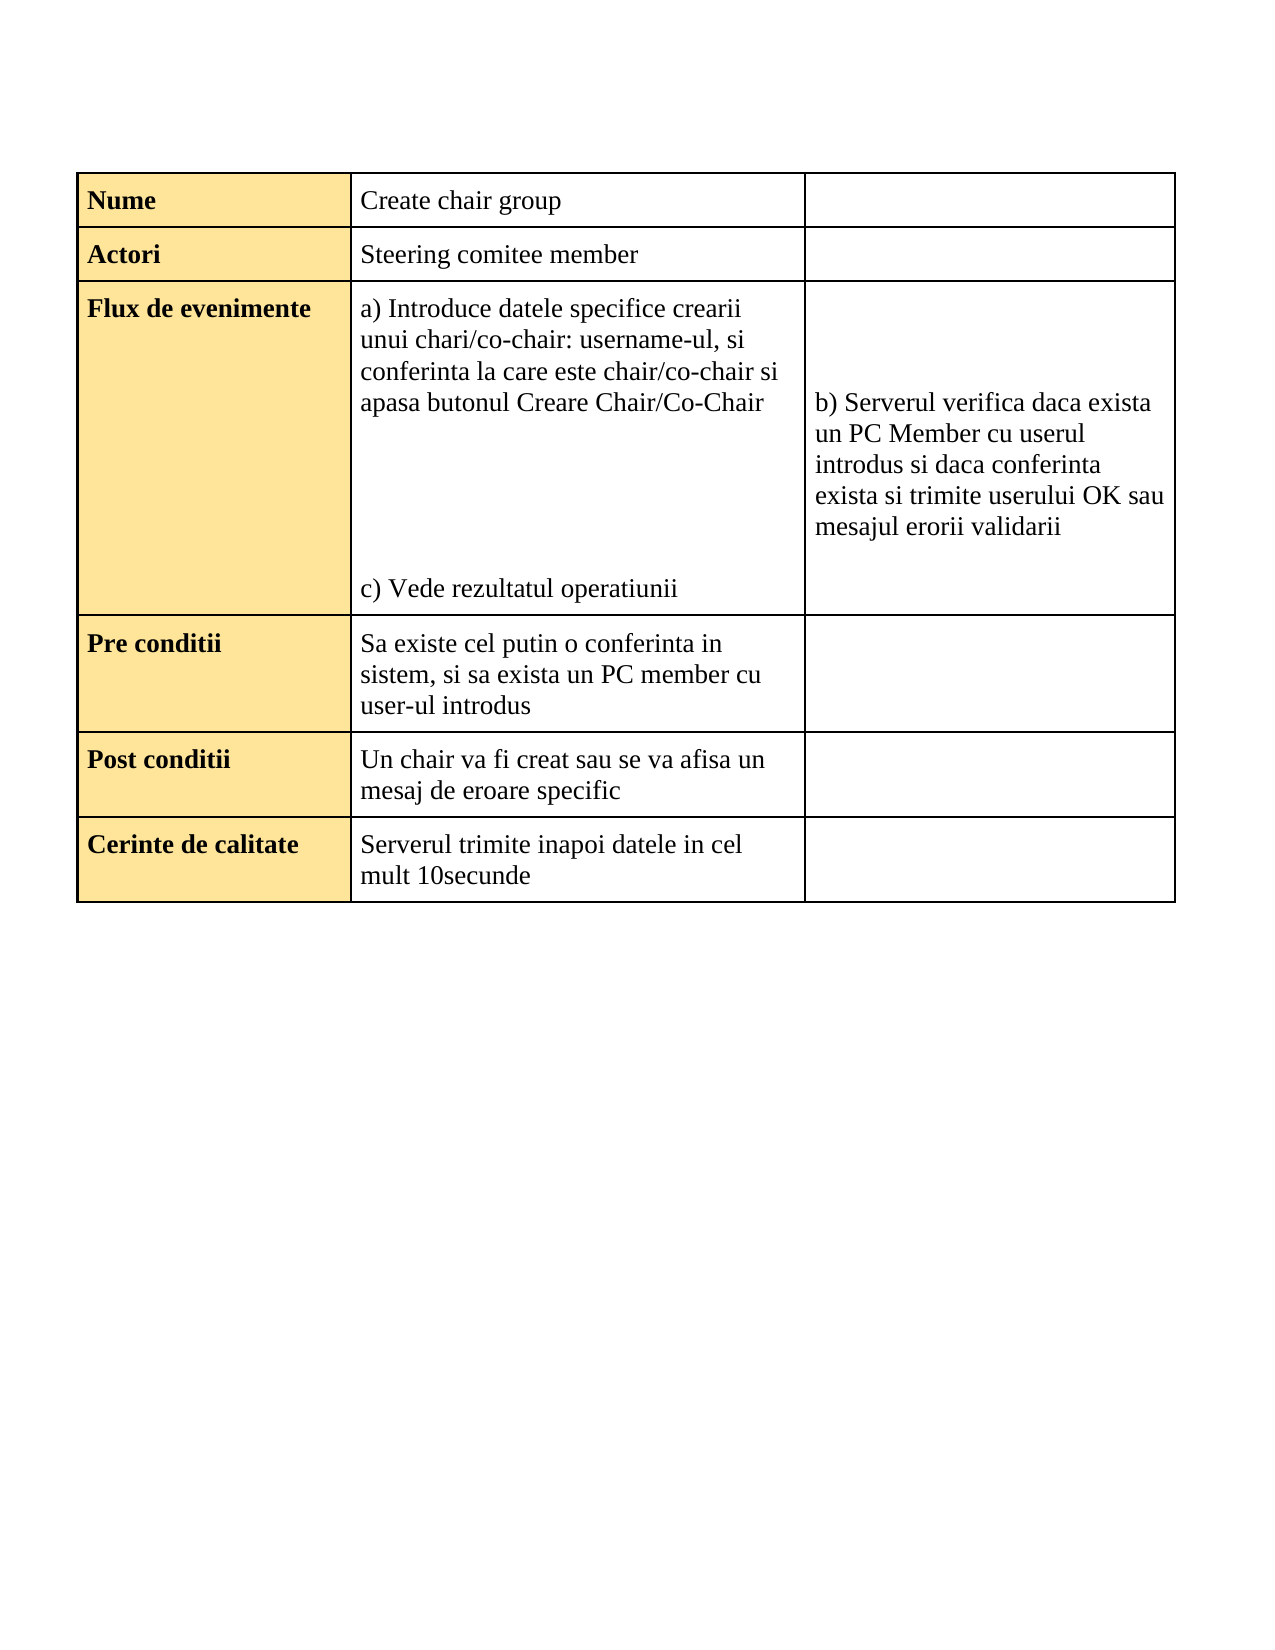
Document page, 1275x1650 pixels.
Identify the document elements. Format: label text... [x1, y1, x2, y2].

table_cell Sa existe cel putin o conferinta in sistem, si sa exista un PC member cu user-ul introdus [352, 616, 804, 731]
table_cell Actori [79, 228, 350, 280]
table_cell Steering comitee member [352, 228, 804, 280]
table_header [806, 174, 1174, 226]
table_cell [806, 733, 1174, 816]
table_cell [806, 228, 1174, 280]
table_cell Flux de evenimente [79, 282, 350, 614]
table_cell Un chair va fi creat sau se va afisa un mesaj de eroare specific [352, 733, 804, 816]
table_cell [806, 616, 1174, 731]
table_cell a) Introduce datele specifice crearii unui chari/co-chair: username-ul, si conferinta la care este chair/co-chair si apasa butonul Creare Chair/Co-Chair c) Vede rezultatul operatiunii [352, 282, 804, 614]
table_cell [806, 818, 1174, 901]
table_cell Pre conditii [79, 616, 350, 731]
table_cell Serverul trimite inapoi datele in cel mult 10secunde [352, 818, 804, 901]
table_cell Cerinte de calitate [79, 818, 350, 901]
table_header Nume [79, 174, 350, 226]
table_cell b) Serverul verifica daca exista un PC Member cu userul introdus si daca conferinta exista si trimite userului OK sau mesajul erorii validarii [806, 282, 1174, 614]
table_header Create chair group [352, 174, 804, 226]
table_cell Post conditii [79, 733, 350, 816]
